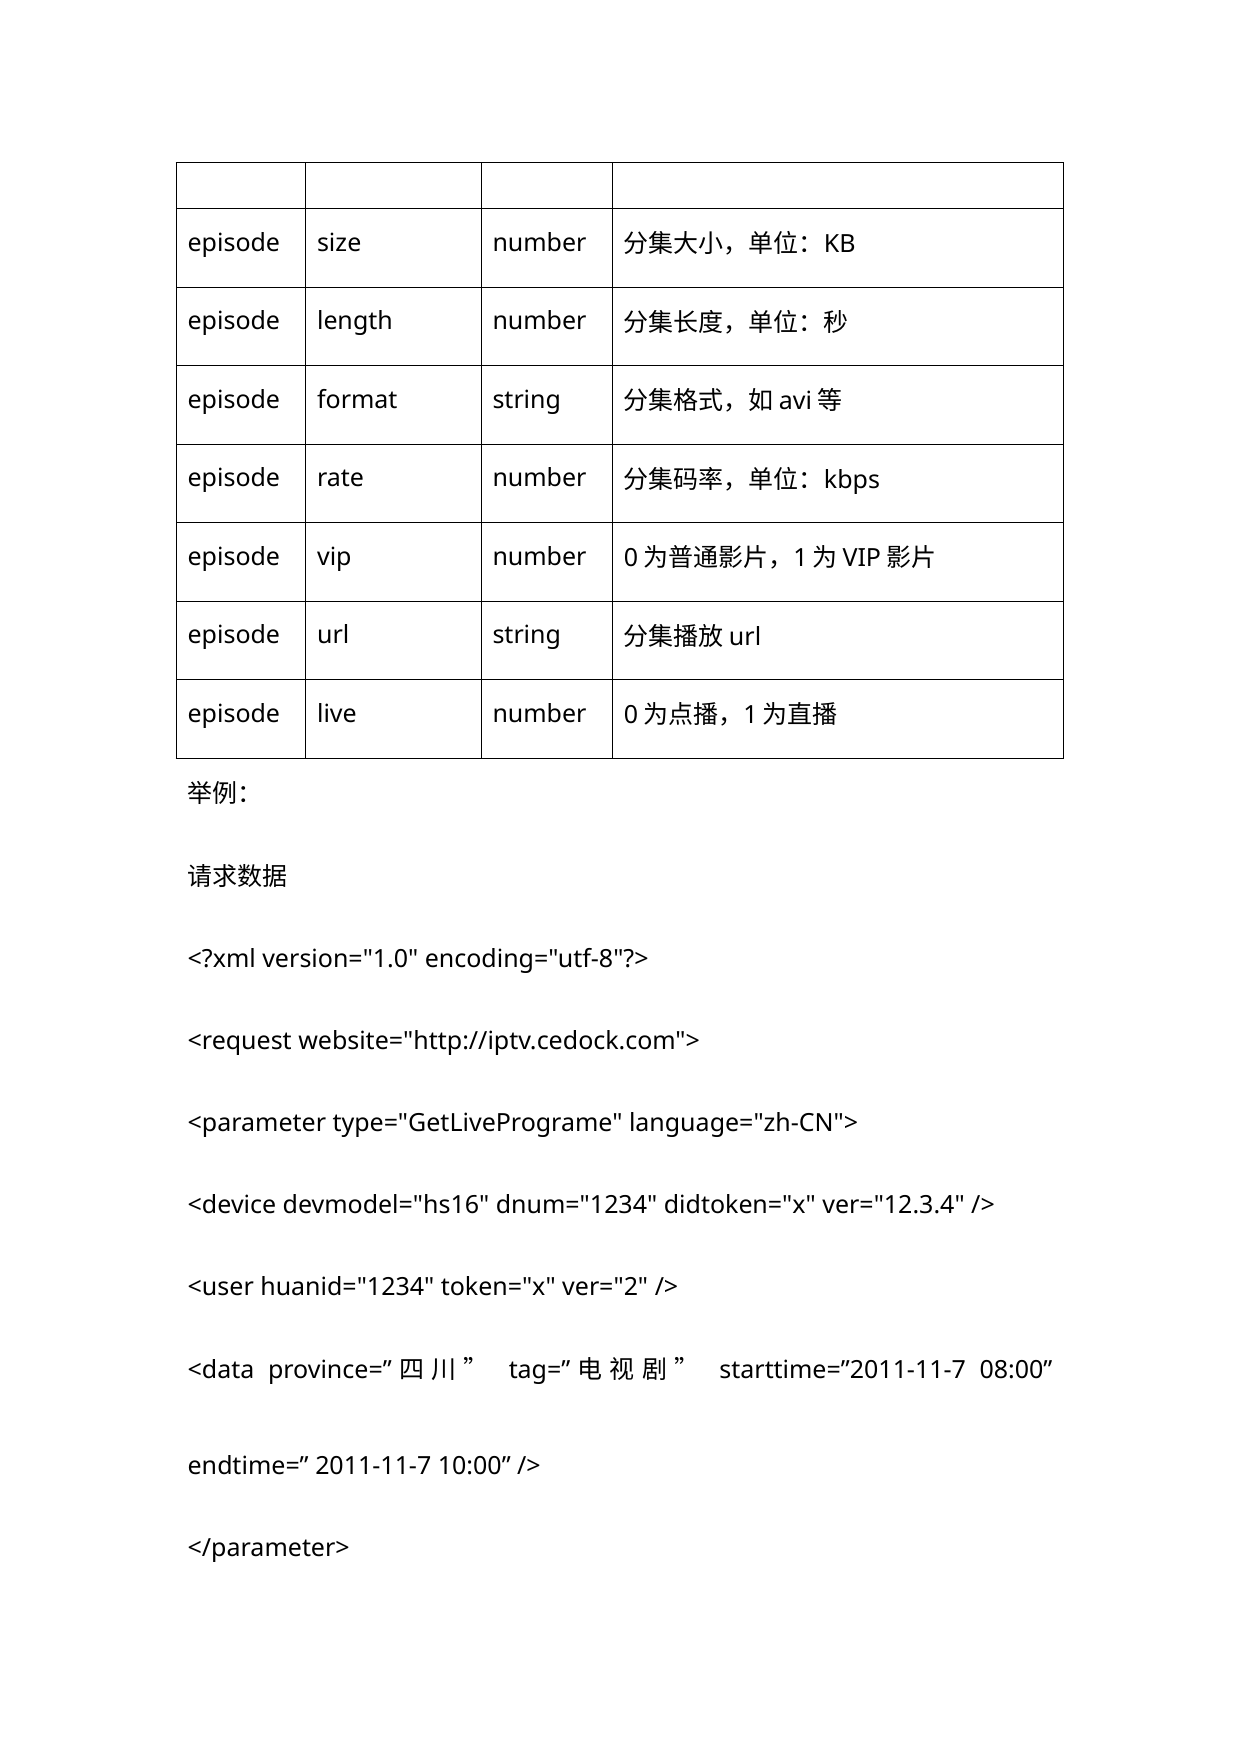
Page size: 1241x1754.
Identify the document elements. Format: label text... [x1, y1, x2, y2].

text <user huanid="1234" token="x" ver="2" /> [187, 1253, 1053, 1318]
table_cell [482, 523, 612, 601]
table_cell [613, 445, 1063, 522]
text 请求数据 [187, 842, 1053, 907]
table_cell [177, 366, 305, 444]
text <request website="http://iptv.cedock.com"> [187, 1007, 1053, 1072]
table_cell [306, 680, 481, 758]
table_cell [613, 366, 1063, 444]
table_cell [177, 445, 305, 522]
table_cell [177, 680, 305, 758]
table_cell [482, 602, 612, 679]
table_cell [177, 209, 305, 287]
text 举例： [187, 759, 1053, 824]
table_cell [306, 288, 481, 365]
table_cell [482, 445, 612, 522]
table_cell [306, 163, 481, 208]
text <data province=”四川” tag=”电视剧” starttime=”2011-11-7 08:00” endtime=” 2011-11-7 10:00” /> [187, 1335, 1053, 1497]
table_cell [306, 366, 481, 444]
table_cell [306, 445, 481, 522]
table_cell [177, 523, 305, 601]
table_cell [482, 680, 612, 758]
text <?xml version="1.0" encoding="utf-8"?> [187, 925, 1053, 990]
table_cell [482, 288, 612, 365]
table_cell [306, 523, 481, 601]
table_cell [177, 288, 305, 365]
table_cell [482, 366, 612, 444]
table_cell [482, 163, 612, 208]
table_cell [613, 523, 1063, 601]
text <device devmodel="hs16" dnum="1234" didtoken="x" ver="12.3.4" /> [187, 1171, 1053, 1236]
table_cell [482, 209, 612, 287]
text </parameter> [187, 1514, 1053, 1579]
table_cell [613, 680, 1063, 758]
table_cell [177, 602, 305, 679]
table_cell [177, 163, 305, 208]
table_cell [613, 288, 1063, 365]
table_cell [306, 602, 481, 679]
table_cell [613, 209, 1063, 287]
text <parameter type="GetLivePrograme" language="zh-CN"> [187, 1089, 1053, 1154]
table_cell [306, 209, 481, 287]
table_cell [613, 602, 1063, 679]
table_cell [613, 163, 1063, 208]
